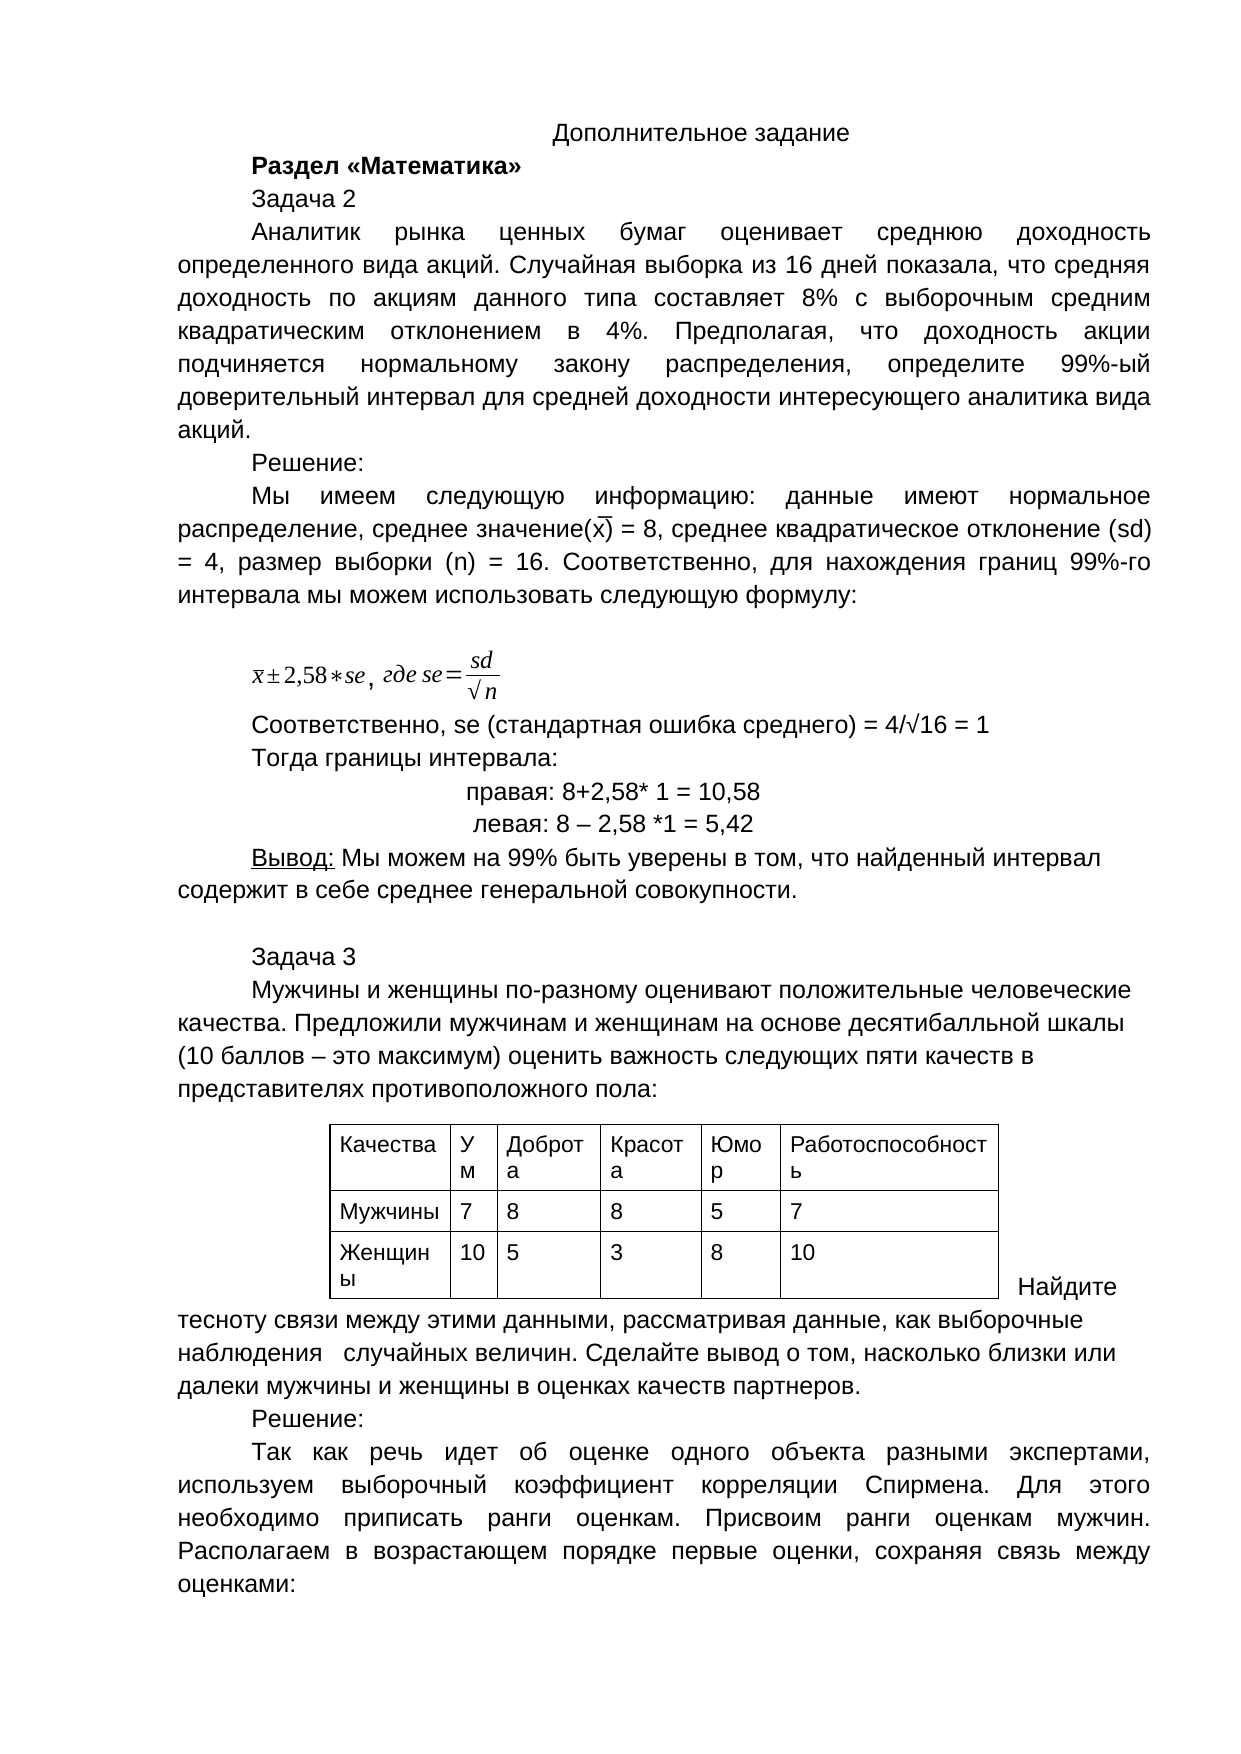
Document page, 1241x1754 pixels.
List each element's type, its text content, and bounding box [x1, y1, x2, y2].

table_cell 8 [601, 1191, 701, 1231]
text Аналитик рынка ценных бумаг оценивает среднюю доходность определенного вида акций. Случайная выборка из 16 дней показала, что средняя доходность по акциям данного типа составляет 8% с выборочным средним квадратическим отклонением в 4%. Предполагая, что доходность акции подчиняется нормальному закону распределения, определите 99%-ый доверительный интервал для средней доходности интересующего аналитика вида акций. [177, 217, 1152, 444]
text Мужчины и женщины по-разному оценивают положительные человеческие качества. Предложили мужчинам и женщинам на основе десятибалльной шкалы (10 баллов – это максимум) оценить важность следующих пяти качеств в представителях противоположного пола: [177, 974, 1152, 1102]
text Раздел «Математика» [177, 151, 1152, 180]
table_cell 5 [702, 1191, 780, 1231]
text Найдите тесноту связи между этими данными, рассматривая данные, как выборочные наблюдения случайных величин. Сделайте вывод о том, насколько близки или далеки мужчины и женщины в оценках качеств партнеров. [177, 1272, 1152, 1399]
text левая: 8 – 2,58 *1 = 5,42 [177, 809, 1152, 838]
table_cell 10 [781, 1232, 998, 1298]
text Вывод: Мы можем на 99% быть уверены в том, что найденный интервал содержит в себе среднее генеральной совокупности. [177, 842, 1152, 904]
table_header Доброта [498, 1125, 600, 1190]
table_cell 8 [498, 1191, 600, 1231]
table_cell 10 [451, 1232, 497, 1298]
table_cell 7 [451, 1191, 497, 1231]
text Дополнительное задание [177, 118, 1152, 147]
table_cell 8 [702, 1232, 780, 1298]
table_header Работоспособность [781, 1125, 998, 1190]
table_header Юмор [702, 1125, 780, 1190]
table_cell 7 [781, 1191, 998, 1231]
text правая: 8+2,58* 1 = 10,58 [177, 776, 1152, 805]
table_header Ум [451, 1125, 497, 1190]
text , [177, 646, 1152, 705]
table_cell 5 [498, 1232, 600, 1298]
text Соответственно, se (стандартная ошибка среднего) = 4/√16 = 1 [177, 710, 1152, 739]
table_cell Женщины [331, 1232, 450, 1298]
table_header Красота [601, 1125, 701, 1190]
text Так как речь идет об оценке одного объекта разными экспертами, используем выборочный коэффициент корреляции Спирмена. Для этого необходимо приписать ранги оценкам. Присвоим ранги оценкам мужчин. Располагаем в возрастающем порядке первые оценки, сохраняя связь между оценками: [177, 1437, 1152, 1598]
text Тогда границы интервала: [177, 743, 1152, 772]
text Решение: [177, 448, 1152, 477]
text Мы имеем следующую информацию: данные имеют нормальное распределение, среднее значение(x̅) = 8, среднее квадратическое отклонение (sd) = 4, размер выборки (n) = 16. Соответственно, для нахождения границ 99%-го интервала мы можем использовать следующую формулу: [177, 481, 1152, 609]
table_cell 3 [601, 1232, 701, 1298]
text Задача 3 [177, 942, 1152, 970]
text Задача 2 [177, 184, 1152, 213]
table_header Качества [331, 1125, 450, 1190]
table_cell Мужчины [331, 1191, 450, 1231]
text Решение: [177, 1404, 1152, 1433]
